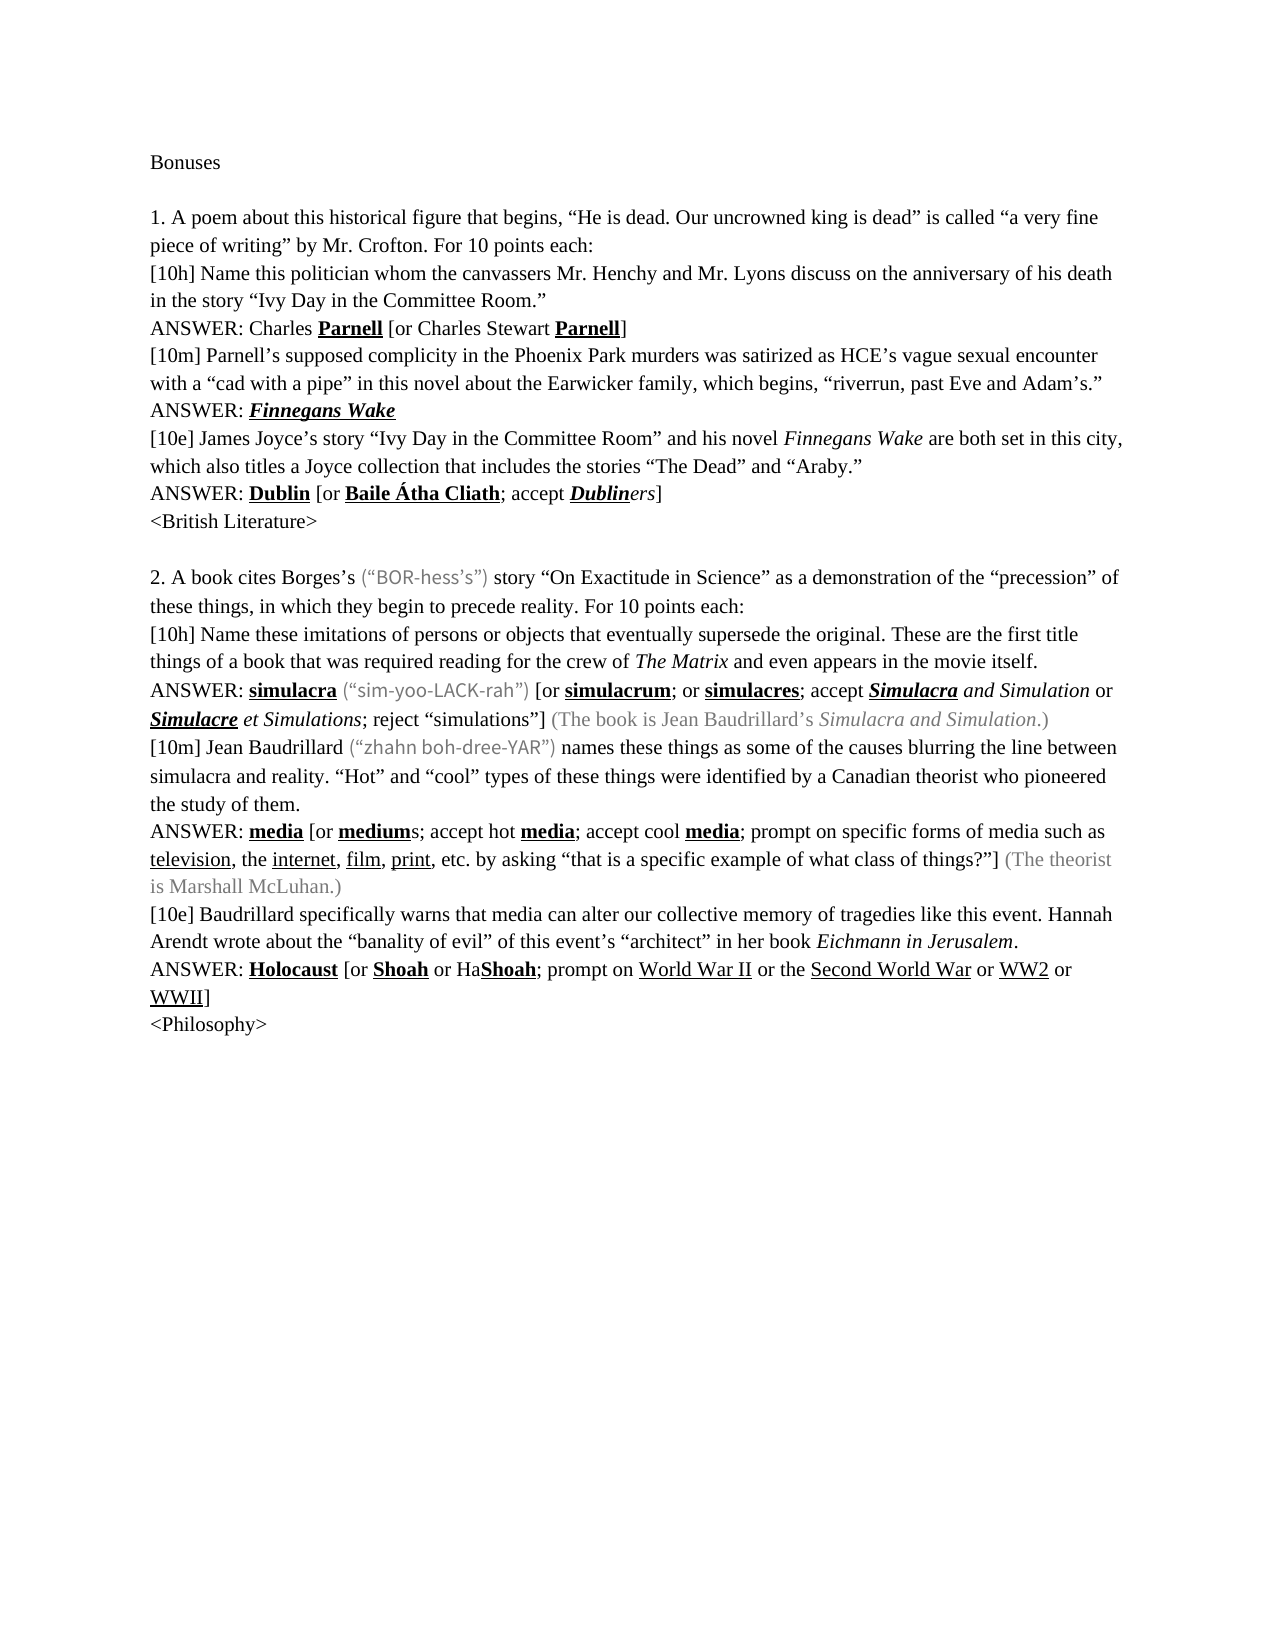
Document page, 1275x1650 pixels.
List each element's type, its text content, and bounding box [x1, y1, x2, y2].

text ANSWER: Charles Parnell [or Charles Stewart Parnell] [150, 316, 1125, 340]
text <British Literature> [150, 509, 1125, 533]
text 2. A book cites Borges’s (“BOR-hess’s”) story “On Exactitude in Science” as a demonstration of the “precession” of these things, in which they begin to precede reality. For 10 points each: [150, 564, 1125, 618]
text [10m] Parnell’s supposed complicity in the Phoenix Park murders was satirized as HCE’s vague sexual encounter with a “cad with a pipe” in this novel about the Earwicker family, which begins, “riverrun, past Eve and Adam’s.” [150, 343, 1125, 395]
text ANSWER: media [or mediums; accept hot media; accept cool media; prompt on specific forms of media such as television, the internet, film, print, etc. by asking “that is a specific example of what class of things?”] (The theorist is Marshall McLuhan.) [150, 819, 1125, 898]
text 1. A poem about this historical figure that begins, “He is dead. Our uncrowned king is dead” is called “a very fine piece of writing” by Mr. Crofton. For 10 points each: [150, 205, 1125, 257]
text ANSWER: Finnegans Wake [150, 398, 1125, 422]
text [10e] Baudrillard specifically warns that media can alter our collective memory of tragedies like this event. Hannah Arendt wrote about the “banality of evil” of this event’s “architect” in her book Eichmann in Jerusalem. [150, 902, 1125, 953]
text ANSWER: Dublin [or Baile Átha Cliath; accept Dubliners] [150, 481, 1125, 505]
text <Philosophy> [150, 1012, 1125, 1036]
text [10e] James Joyce’s story “Ivy Day in the Committee Room” and his novel Finnegans Wake are both set in this city, which also titles a Joyce collection that includes the stories “The Dead” and “Araby.” [150, 426, 1125, 478]
text ANSWER: simulacra (“sim-yoo-LACK-rah”) [or simulacrum; or simulacres; accept Simulacra and Simulation or Simulacre et Simulations; reject “simulations”] (The book is Jean Baudrillard’s Simulacra and Simulation.) [150, 677, 1125, 731]
text ANSWER: Holocaust [or Shoah or HaShoah; prompt on World War II or the Second World War or WW2 or WWII] [150, 957, 1125, 1009]
text Bonuses [150, 150, 1125, 174]
text [10h] Name these imitations of persons or objects that eventually supersede the original. These are the first title things of a book that was required reading for the crew of The Matrix and even appears in the movie itself. [150, 621, 1125, 673]
text [10h] Name this politician whom the canvassers Mr. Henchy and Mr. Lyons discuss on the anniversary of his death in the story “Ivy Day in the Committee Room.” [150, 260, 1125, 312]
text [10m] Jean Baudrillard (“zhahn boh-dree-YAR”) names these things as some of the causes blurring the line between simulacra and reality. “Hot” and “cool” types of these things were identified by a Canadian theorist who pioneered the study of them. [150, 734, 1125, 816]
